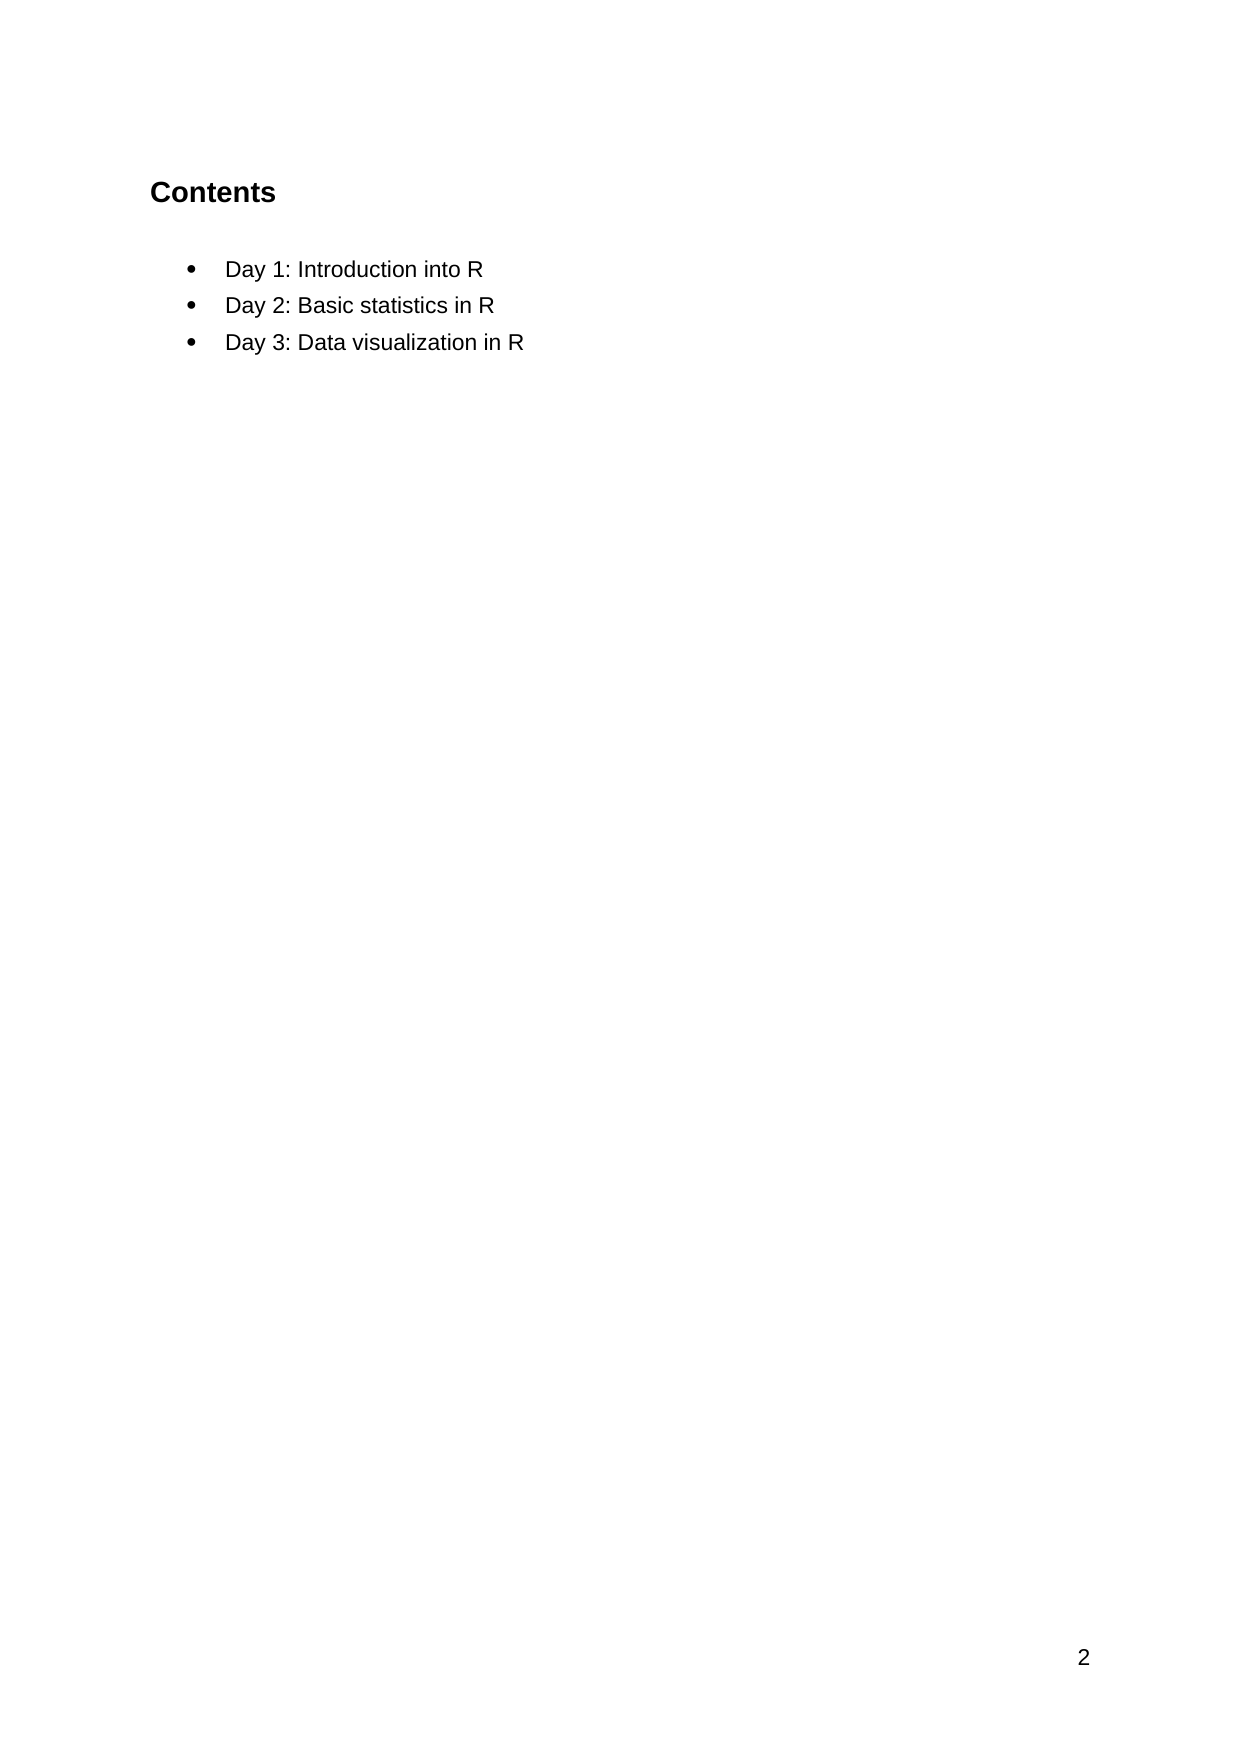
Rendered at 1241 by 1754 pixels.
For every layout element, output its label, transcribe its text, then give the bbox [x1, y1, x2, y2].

subtitle Contents [150, 175, 1090, 208]
list Day 3: Data visualization in R [187, 329, 1090, 356]
list Day 1: Introduction into R [187, 256, 1090, 282]
list Day 2: Basic statistics in R [187, 292, 1090, 319]
